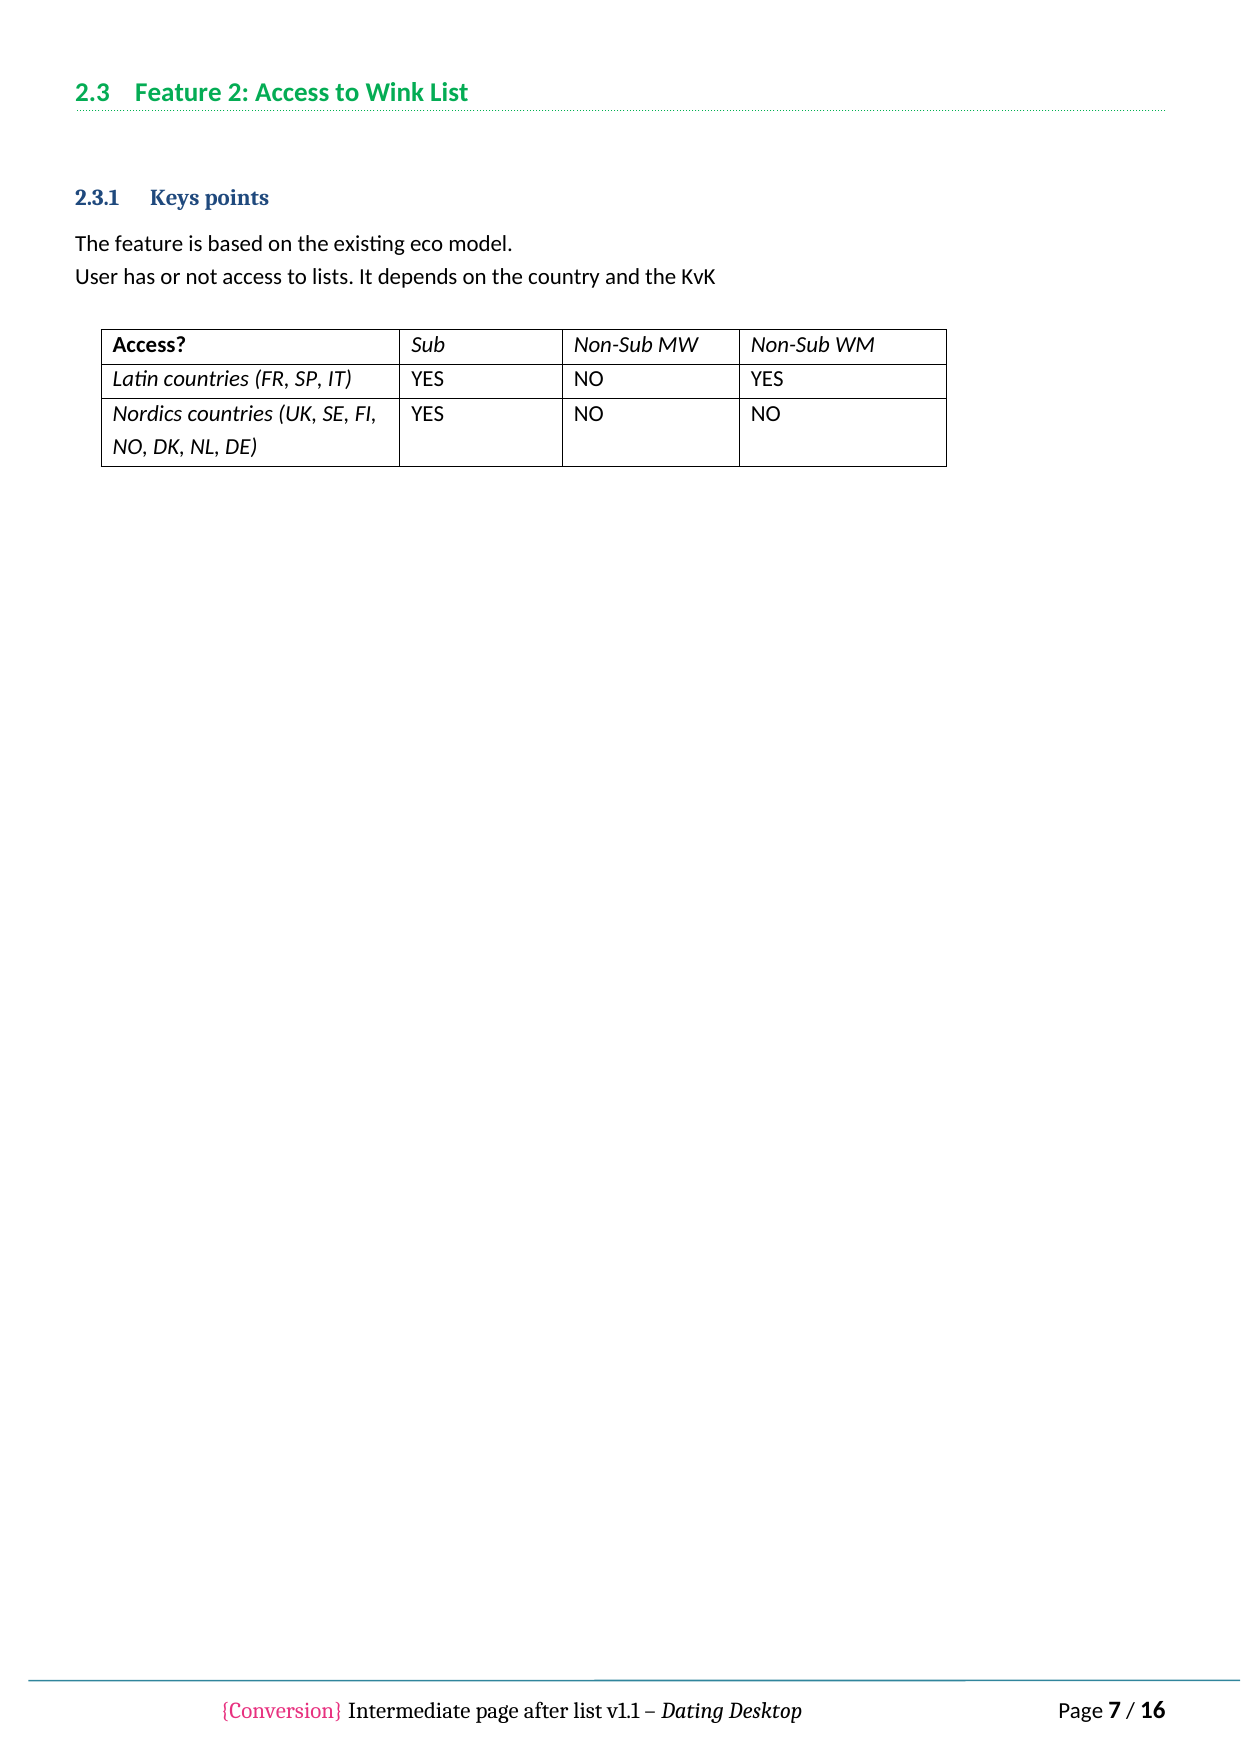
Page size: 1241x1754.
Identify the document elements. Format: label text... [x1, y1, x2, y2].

table_cell NO [563, 365, 739, 398]
table_header Non-Sub MW [563, 330, 739, 363]
table_header Sub [400, 330, 562, 363]
text The feature is based on the existing eco model. [75, 229, 1165, 257]
subtitle Keys points [75, 184, 1165, 211]
text User has or not access to lists. It depends on the country and the KvK [75, 262, 1165, 290]
table_cell YES [740, 365, 946, 398]
table_cell Nordics countries (UK, SE, FI, NO, DK, NL, DE) [102, 399, 399, 466]
table_cell NO [563, 399, 739, 466]
table_cell NO [740, 399, 946, 466]
table_header Access? [102, 330, 399, 363]
table_cell YES [400, 399, 562, 466]
table_cell Latin countries (FR, SP, IT) [102, 365, 399, 398]
table_header Non-Sub WM [740, 330, 946, 363]
table_cell YES [400, 365, 562, 398]
subtitle Feature 2: Access to Wink List [75, 75, 1165, 111]
